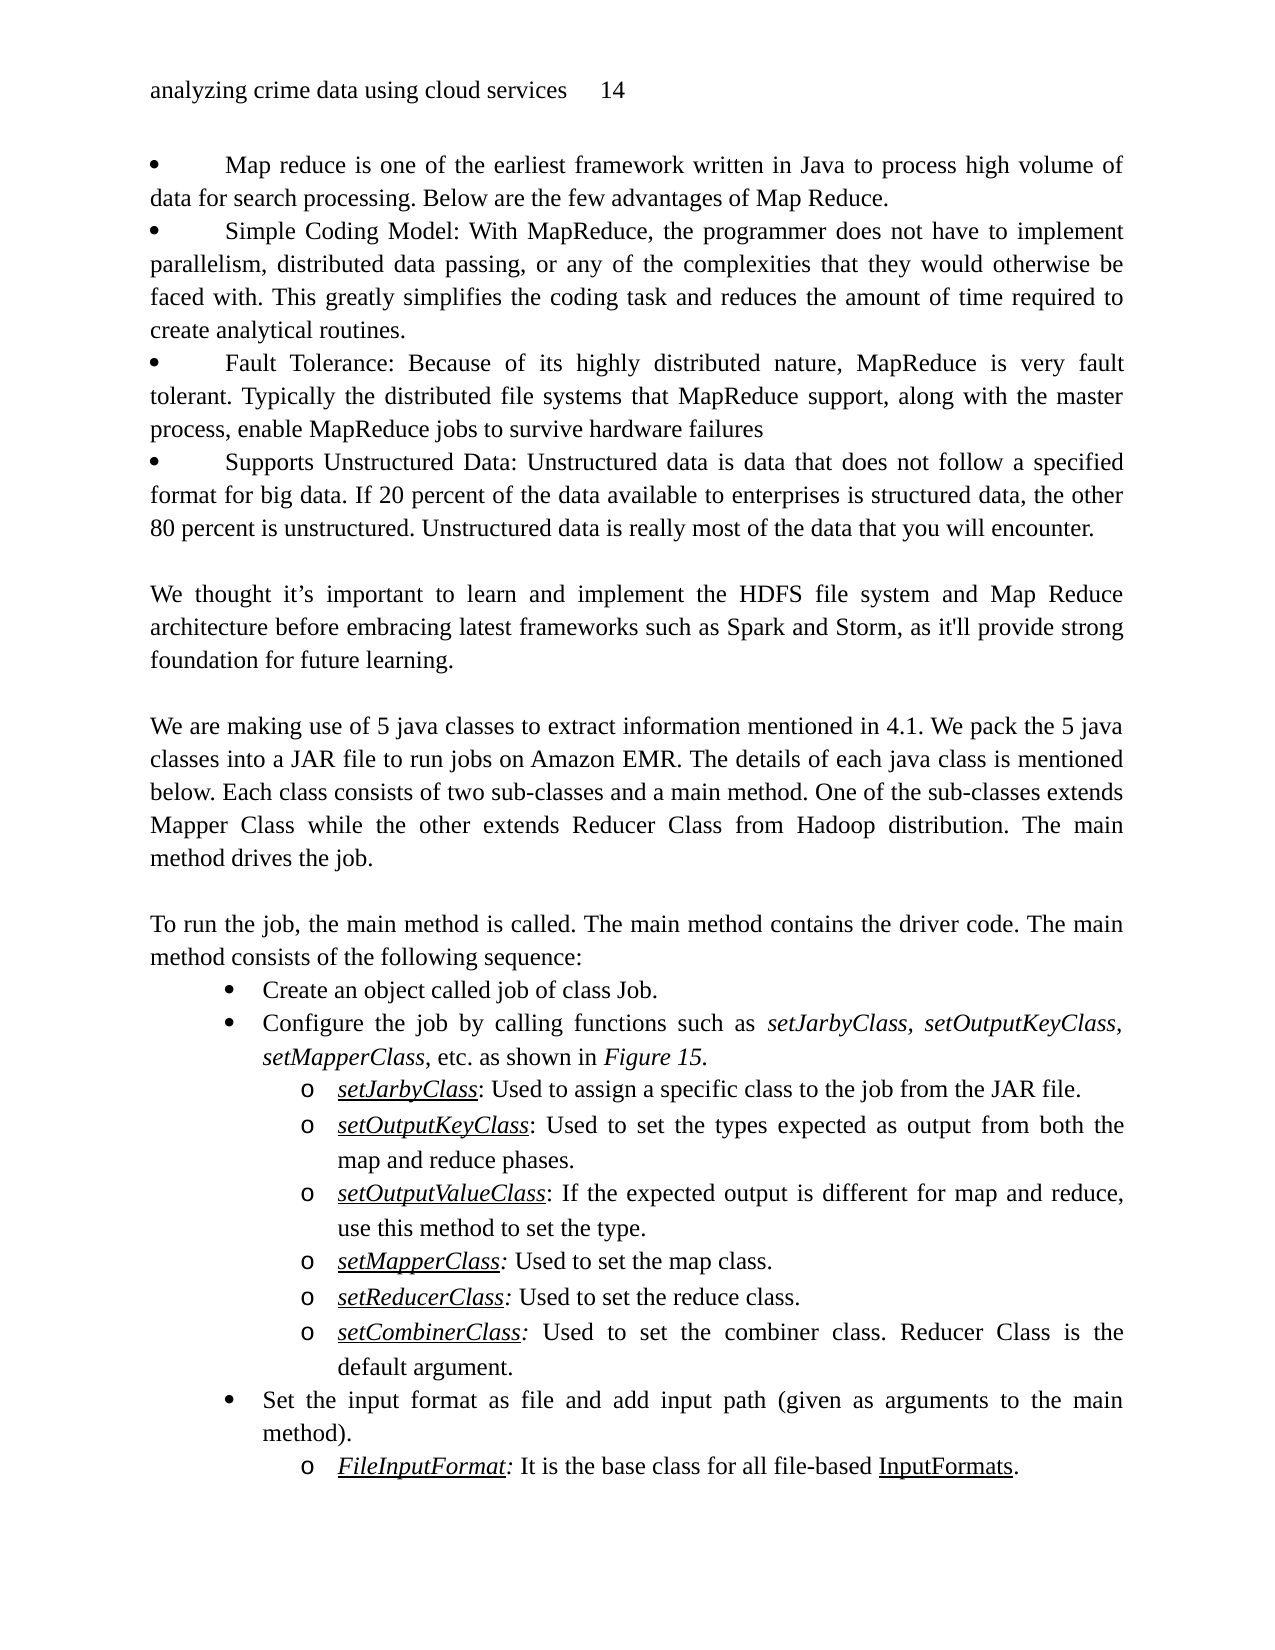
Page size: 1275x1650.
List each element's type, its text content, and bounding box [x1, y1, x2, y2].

list setOutputKeyClass: Used to set the types expected as output from both the map and reduce phases. [300, 1110, 1125, 1174]
list setReducerClass: Used to set the reduce class. [300, 1282, 1125, 1312]
list setOutputValueClass: If the expected output is different for map and reduce, use this method to set the type. [300, 1178, 1125, 1242]
list Configure the job by calling functions such as setJarbyClass, setOutputKeyClass, setMapperClass, etc. as shown in Figure 15. [225, 1008, 1125, 1070]
list FileInputFormat: It is the base class for all file-based InputFormats. [300, 1451, 1125, 1482]
list Fault Tolerance: Because of its highly distributed nature, MapReduce is very fault tolerant. Typically the distributed file systems that MapReduce support, along with the master process, enable MapReduce jobs to survive hardware failures [150, 348, 1125, 443]
list Map reduce is one of the earliest framework written in Java to process high volume of data for search processing. Below are the few advantages of Map Reduce. [150, 150, 1125, 212]
list setMapperClass: Used to set the map class. [300, 1246, 1125, 1277]
text To run the job, the main method is called. The main method contains the driver code. The main method consists of the following sequence: [150, 909, 1125, 971]
text We thought it’s important to learn and implement the HDFS file system and Map Reduce architecture before embracing latest frameworks such as Spark and Storm, as it'll provide strong foundation for future learning. [150, 579, 1125, 674]
list Create an object called job of class Job. [225, 976, 1125, 1004]
list setCombinerClass: Used to set the combiner class. Reducer Class is the default argument. [300, 1317, 1125, 1381]
list Set the input format as file and add input path (given as arguments to the main method). [225, 1385, 1125, 1447]
list Supports Unstructured Data: Unstructured data is data that does not follow a specified format for big data. If 20 percent of the data available to enterprises is structured data, the other 80 percent is unstructured. Unstructured data is really most of the data that you will encounter. [150, 447, 1125, 542]
list Simple Coding Model: With MapReduce, the programmer does not have to implement parallelism, distributed data passing, or any of the complexities that they would otherwise be faced with. This greatly simplifies the coding task and reduces the amount of time required to create analytical routines. [150, 216, 1125, 344]
text We are making use of 5 java classes to extract information mentioned in 4.1. We pack the 5 java classes into a JAR file to run jobs on Amazon EMR. The details of each java class is mentioned below. Each class consists of two sub-classes and a main method. One of the sub-classes extends Mapper Class while the other extends Reducer Class from Hadoop distribution. The main method drives the job. [150, 711, 1125, 872]
list setJarbyClass: Used to assign a specific class to the job from the JAR file. [300, 1074, 1125, 1105]
